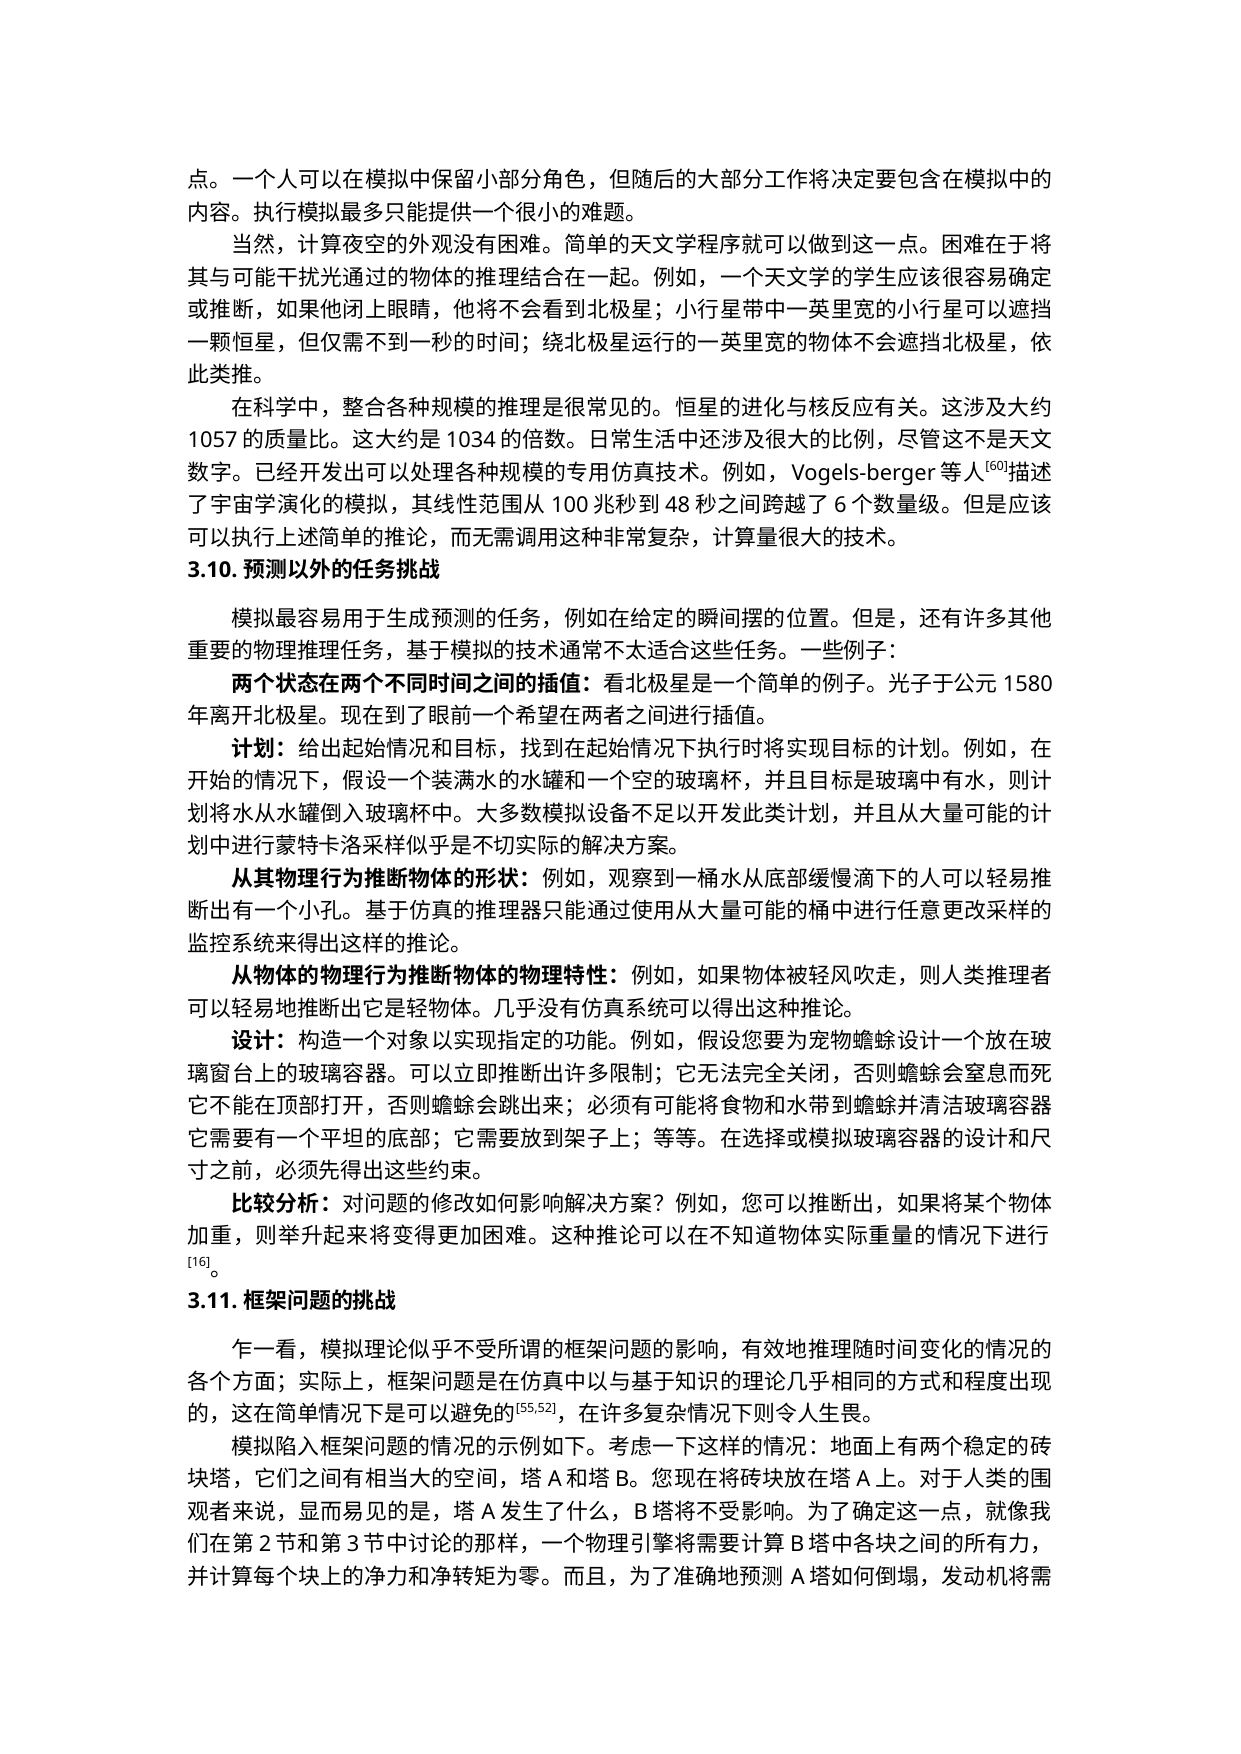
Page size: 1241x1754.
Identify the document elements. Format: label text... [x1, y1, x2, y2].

text 计划：给出起始情况和目标，找到在起始情况下执行时将实现目标的计划。例如，在开始的情况下，假设一个装满水的水罐和一个空的玻璃杯，并且目标是玻璃中有水，则计划将水从水罐倒入玻璃杯中。大多数模拟设备不足以开发此类计划，并且从大量可能的计划中进行蒙特卡洛采样似乎是不切实际的解决方案。 [187, 730, 1053, 860]
text 从物体的物理行为推断物体的物理特性：例如，如果物体被轻风吹走，则人类推理者可以轻易地推断出它是轻物体。几乎没有仿真系统可以得出这种推论。 [187, 958, 1053, 1023]
text 设计：构造一个对象以实现指定的功能。例如，假设您要为宠物蟾蜍设计一个放在玻璃窗台上的玻璃容器。可以立即推断出许多限制；它无法完全关闭，否则蟾蜍会窒息而死；它不能在顶部打开，否则蟾蜍会跳出来；必须有可能将食物和水带到蟾蜍并清洁玻璃容器；它需要有一个平坦的底部；它需要放到架子上；等等。在选择或模拟玻璃容器的设计和尺寸之前，必须先得出这些约束。 [187, 1023, 1053, 1185]
text 两个状态在两个不同时间之间的插值：看北极星是一个简单的例子。光子于公元1580年离开北极星。现在到了眼前一个希望在两者之间进行插值。 [187, 665, 1053, 730]
text 3.11. 框架问题的挑战 [187, 1283, 1053, 1315]
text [187, 1429, 1053, 1591]
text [187, 162, 1053, 227]
text 乍一看，模拟理论似乎不受所谓的框架问题的影响，有效地推理随时间变化的情况的各个方面；实际上，框架问题是在仿真中以与基于知识的理论几乎相同的方式和程度出现的，这在简单情况下是可以避免的[55,52]，在许多复杂情况下则令人生畏。 [187, 1331, 1053, 1429]
text 从其物理行为推断物体的形状：例如，观察到一桶水从底部缓慢滴下的人可以轻易推断出有一个小孔。基于仿真的推理器只能通过使用从大量可能的桶中进行任意更改采样的监控系统来得出这样的推论。 [187, 860, 1053, 958]
text 比较分析：对问题的修改如何影响解决方案？例如，您可以推断出，如果将某个物体加重，则举升起来将变得更加困难。这种推论可以在不知道物体实际重量的情况下进行[16]。 [187, 1185, 1053, 1283]
text 在科学中，整合各种规模的推理是很常见的。恒星的进化与核反应有关。这涉及大约1057的质量比。这大约是1034的倍数。日常生活中还涉及很大的比例，尽管这不是天文数字。已经开发出可以处理各种规模的专用仿真技术。例如，Vogels-berger等人[60]描述了宇宙学演化的模拟，其线性范围从100兆秒到48秒之间跨越了6个数量级。但是应该可以执行上述简单的推论，而无需调用这种非常复杂，计算量很大的技术。 [187, 389, 1053, 552]
text 3.10. 预测以外的任务挑战 [187, 552, 1053, 584]
text 当然，计算夜空的外观没有困难。简单的天文学程序就可以做到这一点。困难在于将其与可能干扰光通过的物体的推理结合在一起。例如，一个天文学的学生应该很容易确定或推断，如果他闭上眼睛，他将不会看到北极星；小行星带中一英里宽的小行星可以遮挡一颗恒星，但仅需不到一秒的时间；绕北极星运行的一英里宽的物体不会遮挡北极星，依此类推。 [187, 227, 1053, 389]
text 模拟最容易用于生成预测的任务，例如在给定的瞬间摆的位置。但是，还有许多其他重要的物理推理任务，基于模拟的技术通常不太适合这些任务。一些例子： [187, 600, 1053, 665]
